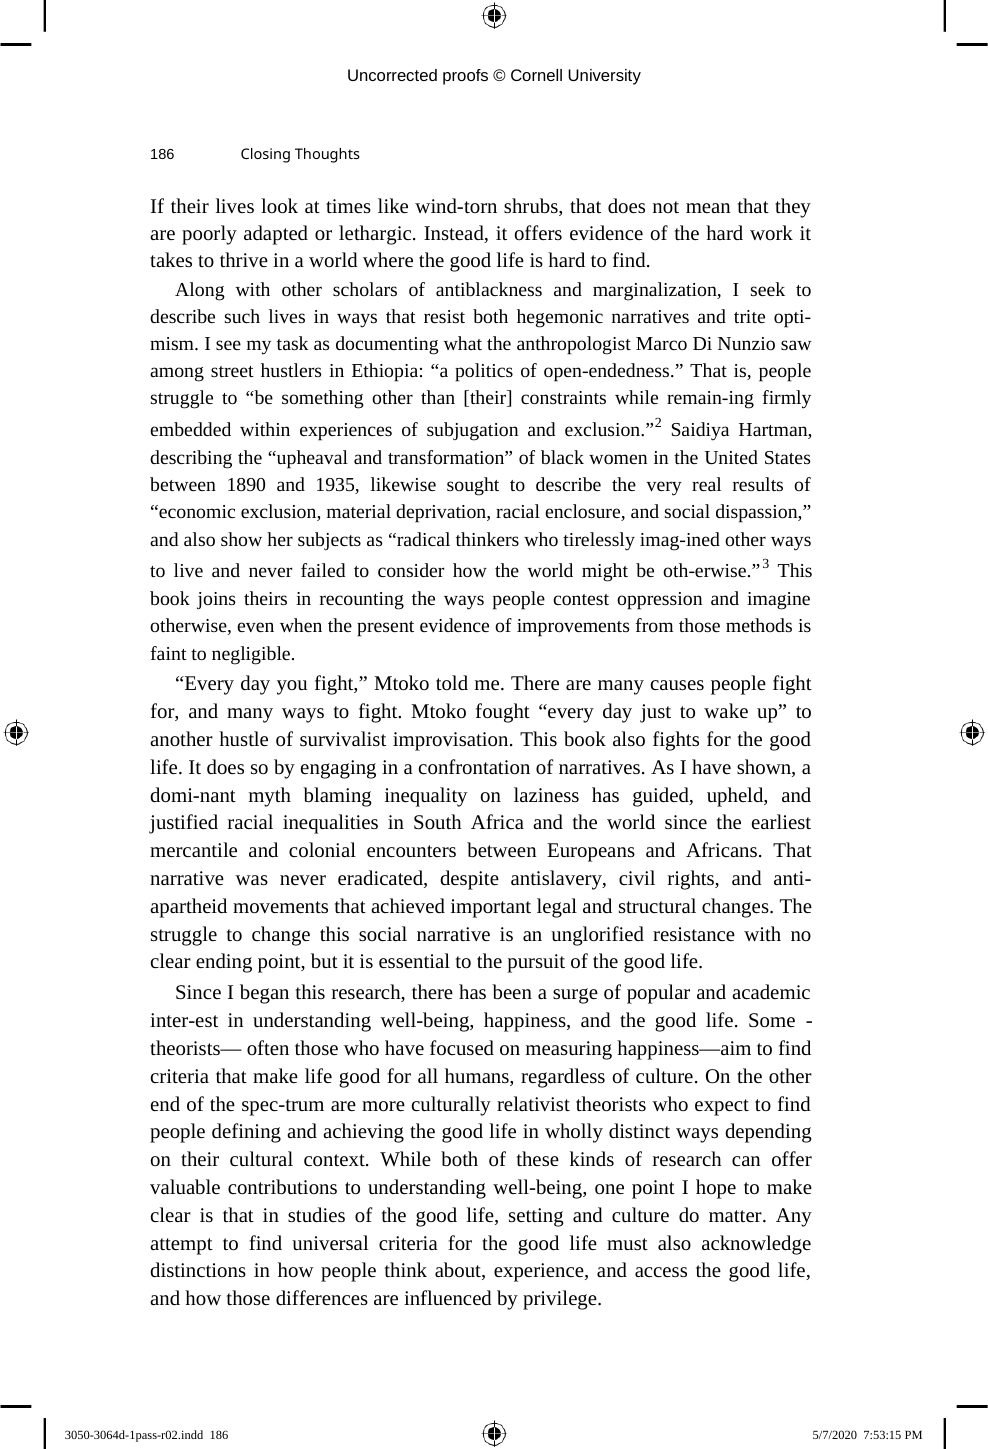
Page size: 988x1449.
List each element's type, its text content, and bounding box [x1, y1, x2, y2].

text 5/7/2020 7:53:15 PM [812, 1427, 923, 1442]
picture [958, 719, 985, 746]
text 3050-3064d-1pass-r02.indd 186 [64, 1427, 737, 1442]
text Since I began this research, there has been a surge of popular and academic inter-est in understanding well-being, happiness, and the good life. Some ­theorists— often those who have focused on measuring happiness—aim to find criteria that make life good for all humans, regardless of culture. On the other end of the spec-trum are more culturally relativist theorists who expect to find people defining and achieving the good life in wholly distinct ways depending on their cultural context. While both of these kinds of research can offer valuable contributions to understanding well-being, one point I hope to make clear is that in studies of the good life, setting and culture do matter. Any attempt to find universal criteria for the good life must also acknowledge distinctions in how people think about, experience, and access the good life, and how those differences are influenced by privilege. [150, 980, 812, 1310]
text If their lives look at times like wind-torn shrubs, that does not mean that they are poorly adapted or lethargic. Instead, it offers evidence of the hard work it takes to thrive in a world where the good life is hard to find. [150, 193, 812, 272]
text Along with other scholars of antiblackness and marginalization, I seek to describe such lives in ways that resist both hegemonic narratives and trite opti-mism. I see my task as documenting what the anthropologist Marco Di Nunzio saw among street hustlers in Ethiopia: “a politics of open-endedness.” That is, people struggle to “be something other than [their] constraints while remain-ing firmly embedded within experiences of subjugation and exclusion.”2 Saidiya Hartman, describing the “upheaval and transformation” of black women in the United States between 1890 and 1935, likewise sought to describe the very real results of “economic exclusion, material deprivation, racial enclosure, and social dispassion,” and also show her subjects as “radical thinkers who tirelessly imag-ined other ways to live and never failed to consider how the world might be oth-erwise.”3 This book joins theirs in recounting the ways people contest oppression and imagine otherwise, even when the present evidence of improvements from those methods is faint to negligible. [150, 278, 812, 664]
text 186 Closing Thoughts [150, 144, 923, 163]
picture [480, 2, 507, 29]
picture [480, 1420, 507, 1427]
picture [63, 1428, 231, 1444]
picture [480, 1442, 507, 1447]
text Uncorrected proofs © Cornell University [64, 66, 923, 85]
text “Every day you fight,” Mtoko told me. There are many causes people fight for, and many ways to fight. Mtoko fought “every day just to wake up” to another hustle of survivalist improvisation. This book also fights for the good life. It does so by engaging in a confrontation of narratives. As I have shown, a domi-nant myth blaming inequality on laziness has guided, upheld, and justified racial inequalities in South Africa and the world since the earliest mercantile and colonial encounters between Europeans and Africans. That narrative was never eradicated, despite antislavery, civil rights, and anti-apartheid movements that achieved important legal and structural changes. The struggle to change this social narrative is an unglorified resistance with no clear ending point, but it is essential to the pursuit of the good life. [150, 671, 812, 973]
picture [2, 719, 29, 746]
